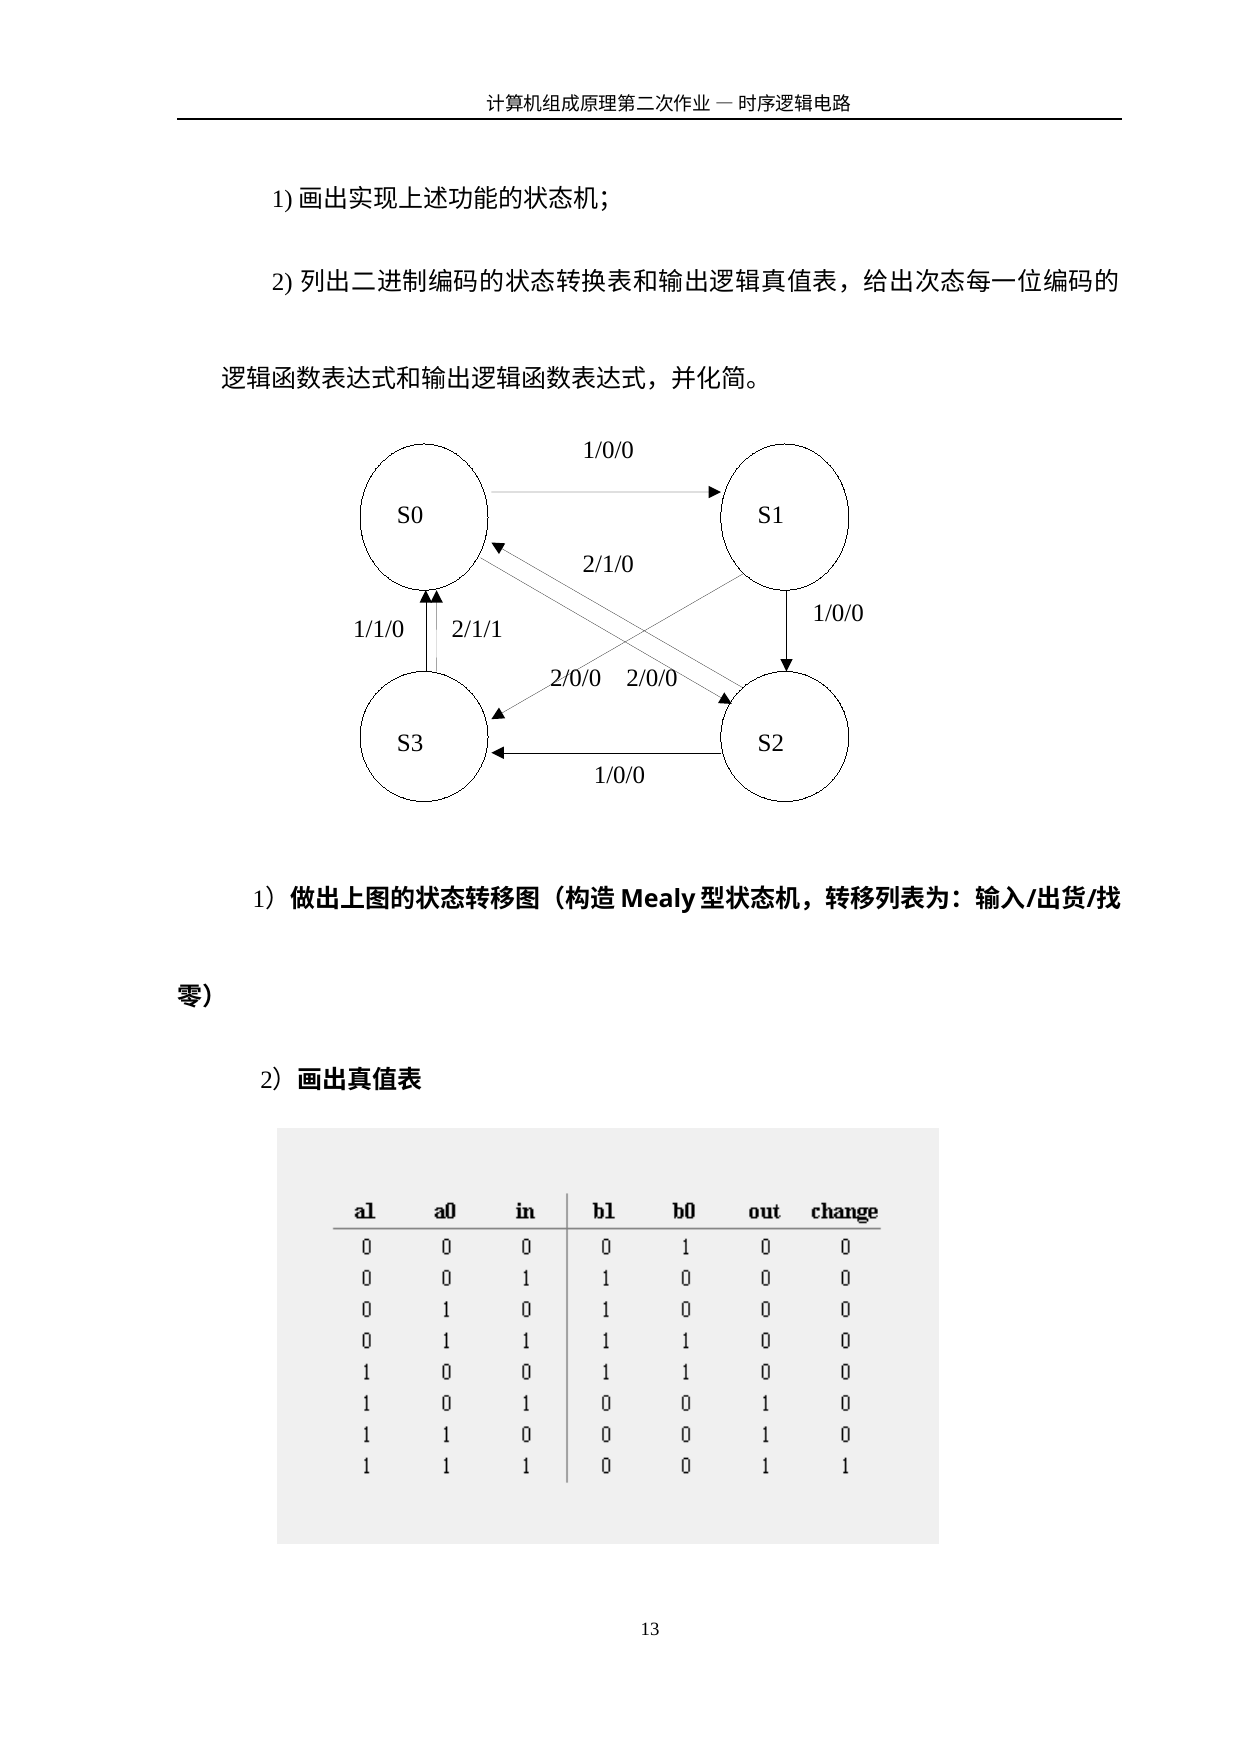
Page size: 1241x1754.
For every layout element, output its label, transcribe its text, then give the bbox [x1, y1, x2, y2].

text 2) 列出二进制编码的状态转换表和输出逻辑真值表，给出次态每一位编码的逻辑函数表达式和输出逻辑函数表达式，并化简。 [222, 247, 1122, 409]
text 1) 画出实现上述功能的状态机； [222, 164, 1122, 229]
picture [277, 1128, 939, 1544]
text 1）做出上图的状态转移图（构造Mealy型状态机，转移列表为：输入/出货/找零） [177, 864, 1122, 1027]
text 2）画出真值表 [177, 1045, 1122, 1110]
